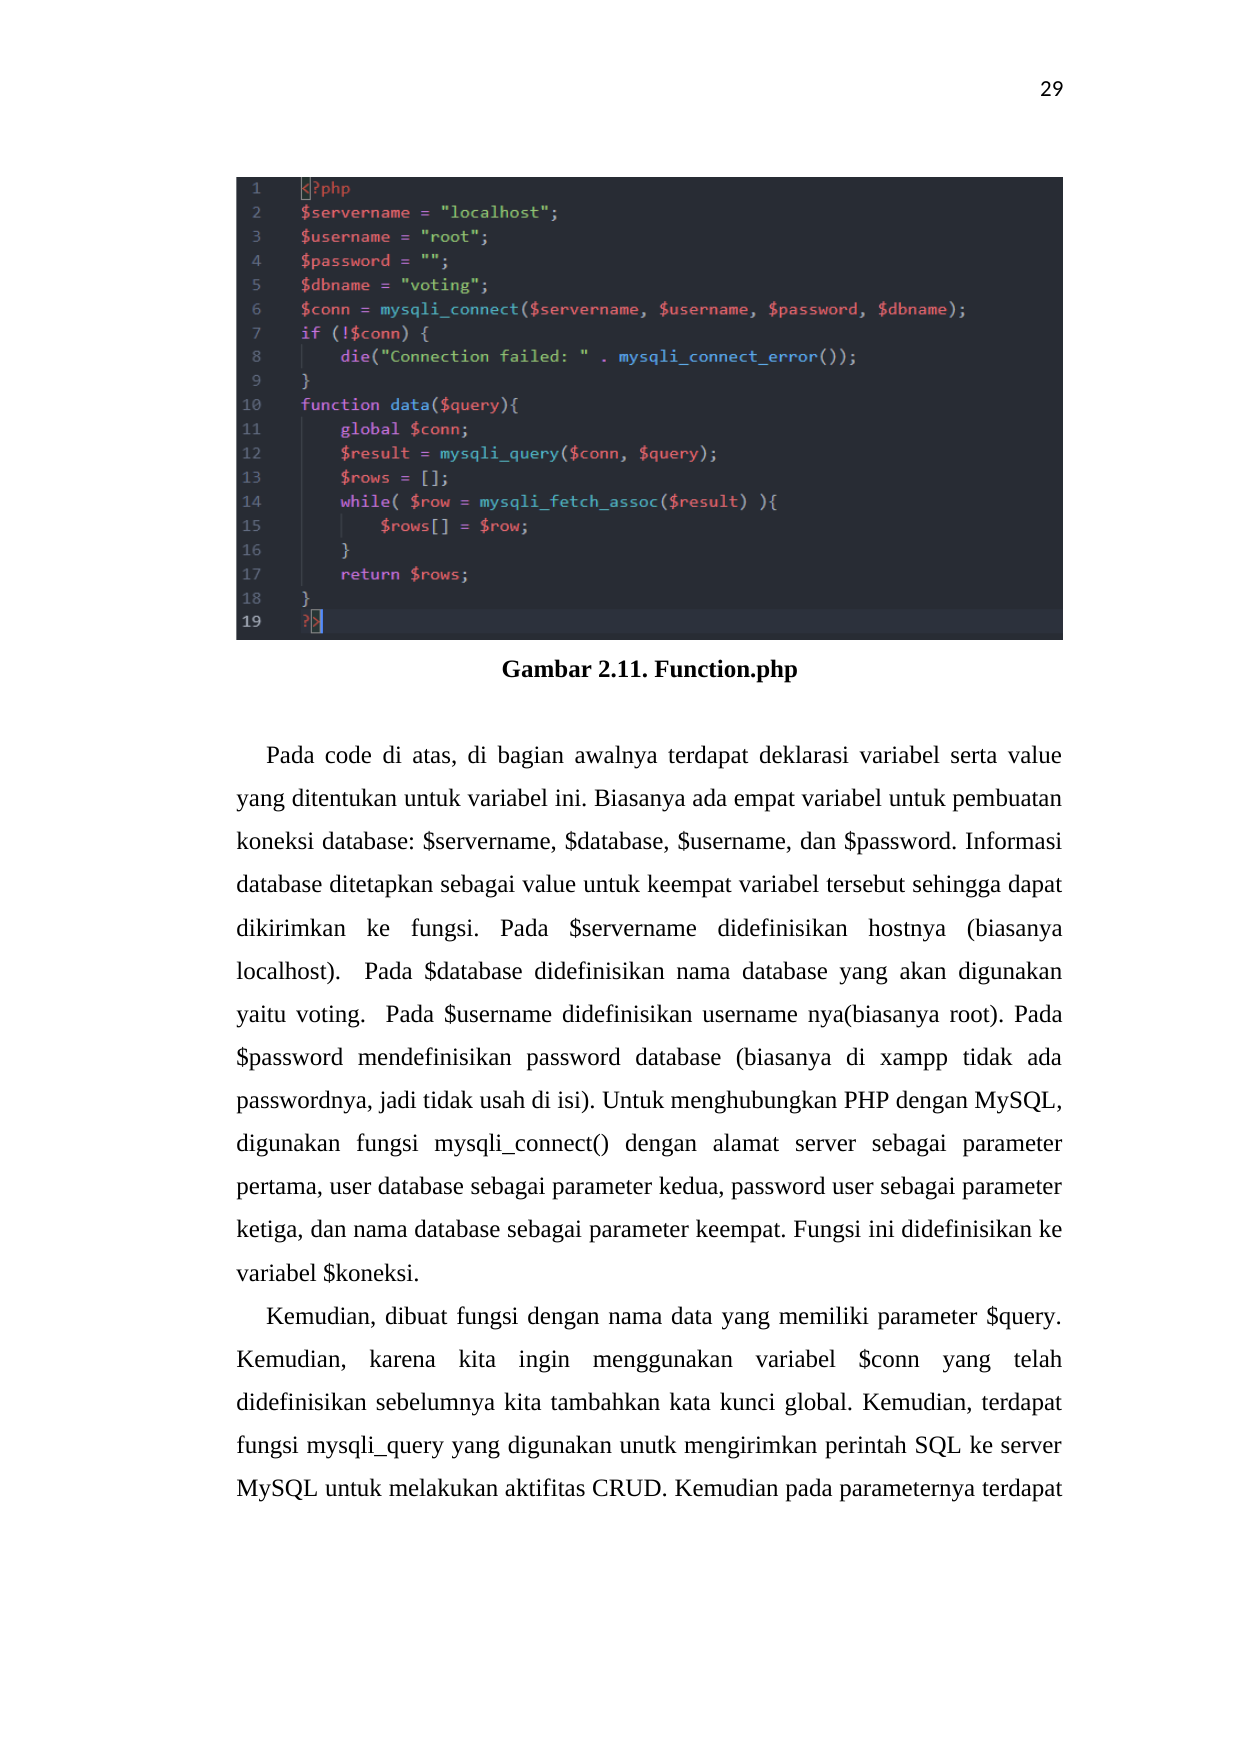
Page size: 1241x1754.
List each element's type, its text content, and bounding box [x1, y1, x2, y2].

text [236, 1301, 1063, 1502]
text Pada code di atas, di bagian awalnya terdapat deklarasi variabel serta value yang ditentukan untuk variabel ini. Biasanya ada empat variabel untuk pembuatan koneksi database: $servername, $database, $username, dan $password. Informasi database ditetapkan sebagai value untuk keempat variabel tersebut sehingga dapat dikirimkan ke fungsi. Pada $servername didefinisikan hostnya (biasanya localhost). Pada $database didefinisikan nama database yang akan digunakan yaitu voting. Pada $username didefinisikan username nya(biasanya root). Pada $password mendefinisikan password database (biasanya di xampp tidak ada passwordnya, jadi tidak usah di isi). Untuk menghubungkan PHP dengan MySQL, digunakan fungsi mysqli_connect() dengan alamat server sebagai parameter pertama, user database sebagai parameter kedua, password user sebagai parameter ketiga, dan nama database sebagai parameter keempat. Fungsi ini didefinisikan ke variabel $koneksi. [236, 740, 1063, 1286]
text Gambar 2.11. Function.php [236, 654, 1063, 683]
picture [236, 177, 1063, 640]
